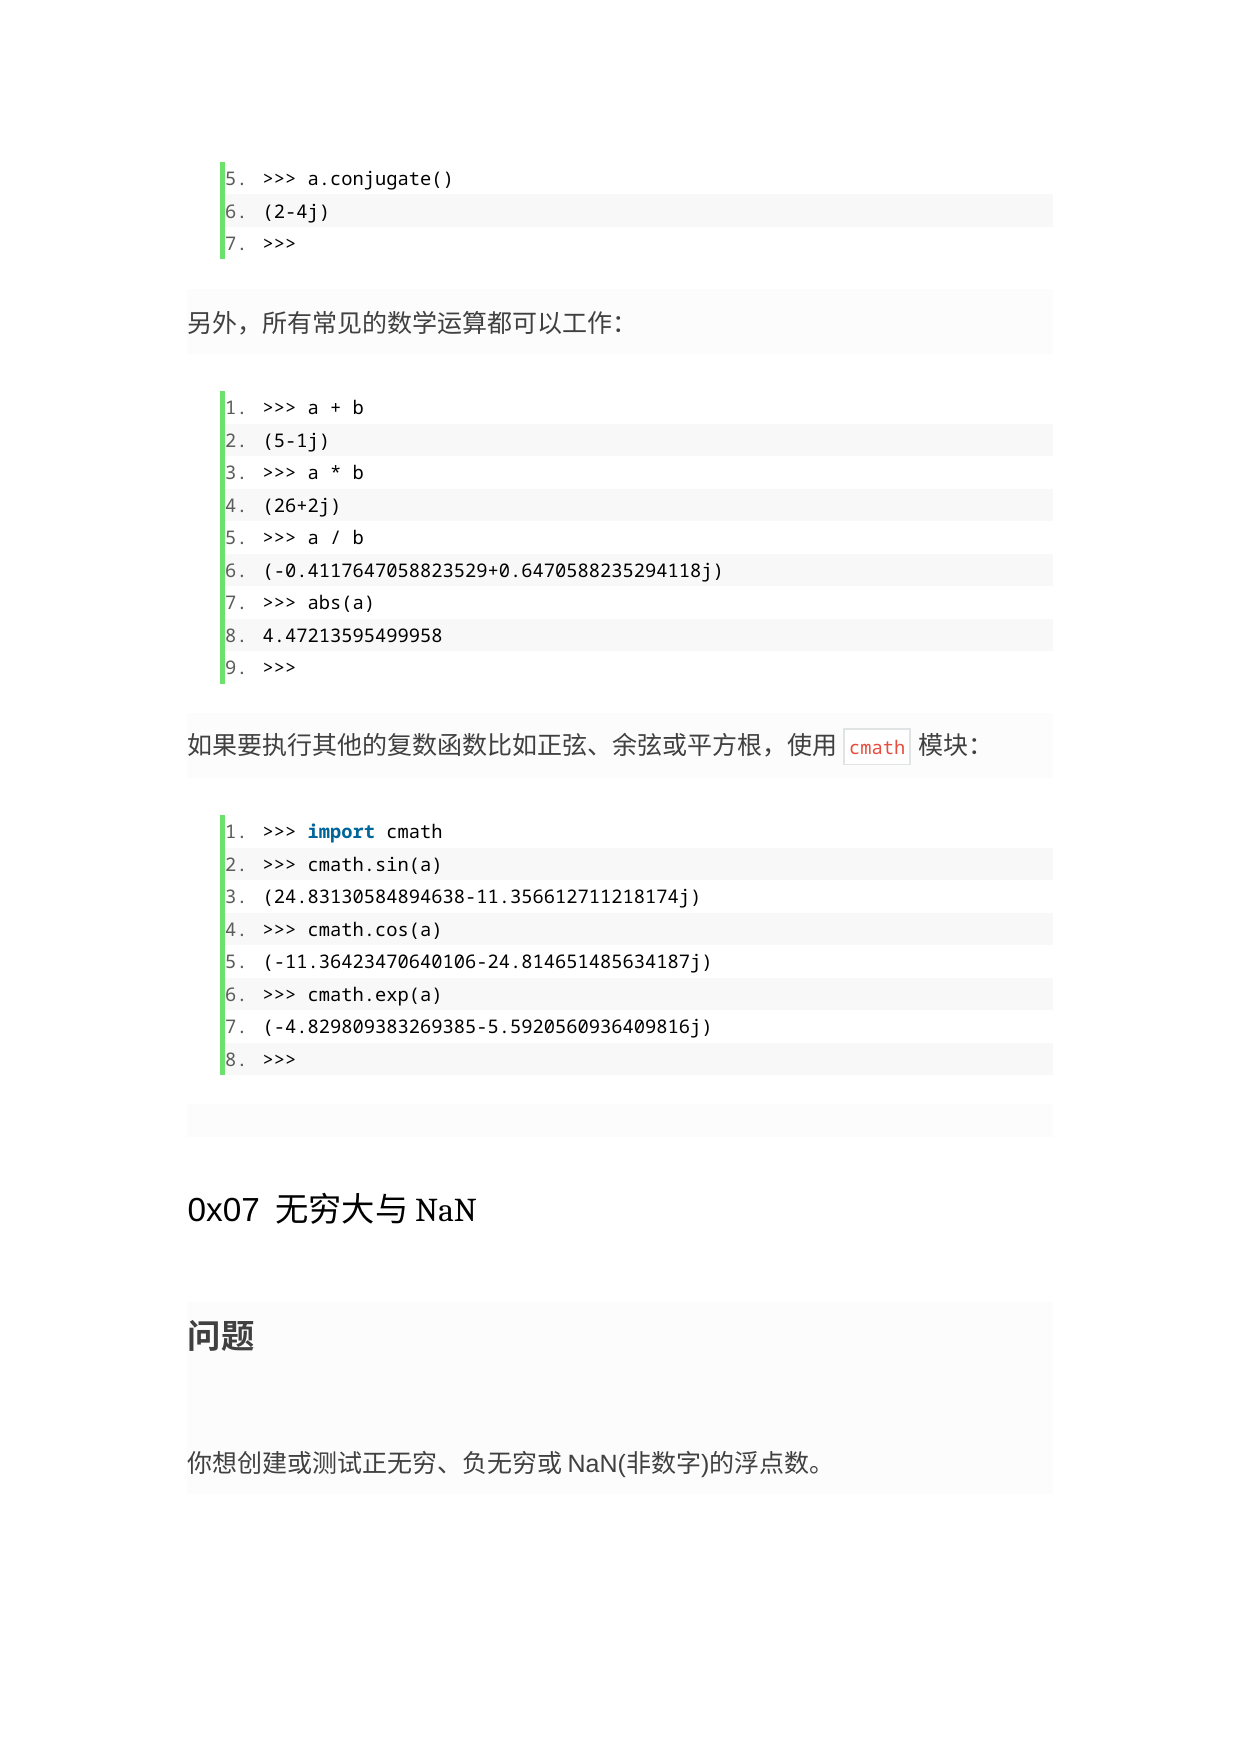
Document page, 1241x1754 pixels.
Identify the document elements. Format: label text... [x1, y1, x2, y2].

list >>> [225, 227, 1053, 259]
list >>> import cmath [225, 815, 1053, 848]
list >>> cmath.sin(a) [225, 848, 1053, 880]
list (24.83130584894638-11.356612711218174j) [225, 880, 1053, 913]
list >>> [225, 651, 1053, 684]
list >>> a / b [225, 521, 1053, 554]
list (2-4j) [225, 194, 1053, 227]
list (26+2j) [225, 489, 1053, 521]
text 如果要执行其他的复数函数比如正弦、余弦或平方根，使用 cmath 模块： [187, 713, 1053, 778]
list >>> a + b [225, 391, 1053, 424]
subtitle 问题 [187, 1302, 1053, 1367]
list 4.47213595499958 [225, 619, 1053, 651]
subtitle 0x07 无穷大与NaN [187, 1174, 1053, 1239]
list (5-1j) [225, 424, 1053, 456]
list >>> a.conjugate() [225, 162, 1053, 194]
text 你想创建或测试正无穷、负无穷或NaN(非数字)的浮点数。 [187, 1429, 1053, 1494]
list (-4.829809383269385-5.5920560936409816j) [225, 1010, 1053, 1043]
text 另外，所有常见的数学运算都可以工作： [187, 289, 1053, 354]
list >>> cmath.cos(a) [225, 913, 1053, 945]
list (-11.36423470640106-24.814651485634187j) [225, 945, 1053, 978]
list >>> cmath.exp(a) [225, 978, 1053, 1010]
list >>> abs(a) [225, 586, 1053, 619]
list >>> a * b [225, 456, 1053, 489]
list >>> [225, 1043, 1053, 1075]
list (-0.4117647058823529+0.6470588235294118j) [225, 554, 1053, 586]
